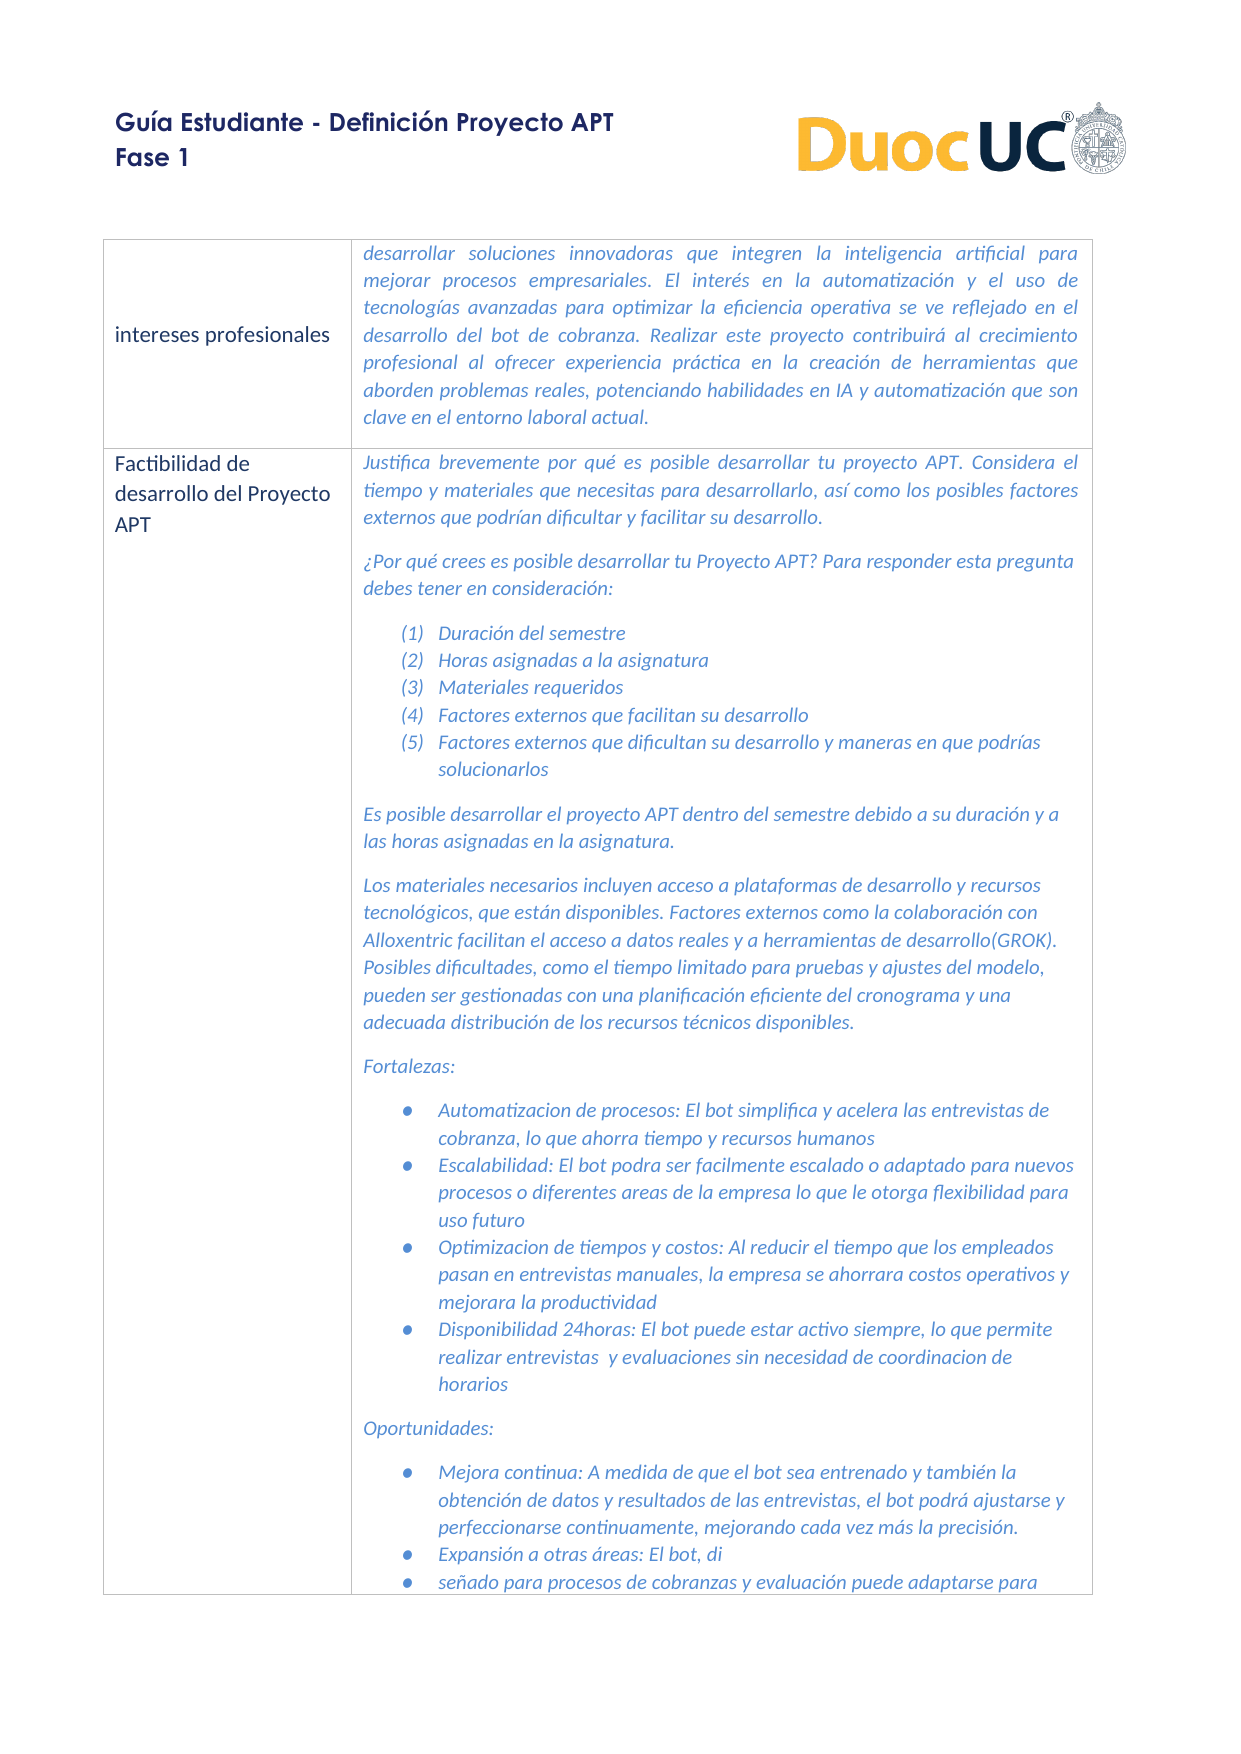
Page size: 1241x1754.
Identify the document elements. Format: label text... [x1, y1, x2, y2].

picture [798, 102, 1126, 174]
table_cell Factibilidad de desarrollo del Proyecto APT [104, 449, 351, 1594]
table_cell Relación con los intereses profesionales [104, 240, 351, 448]
